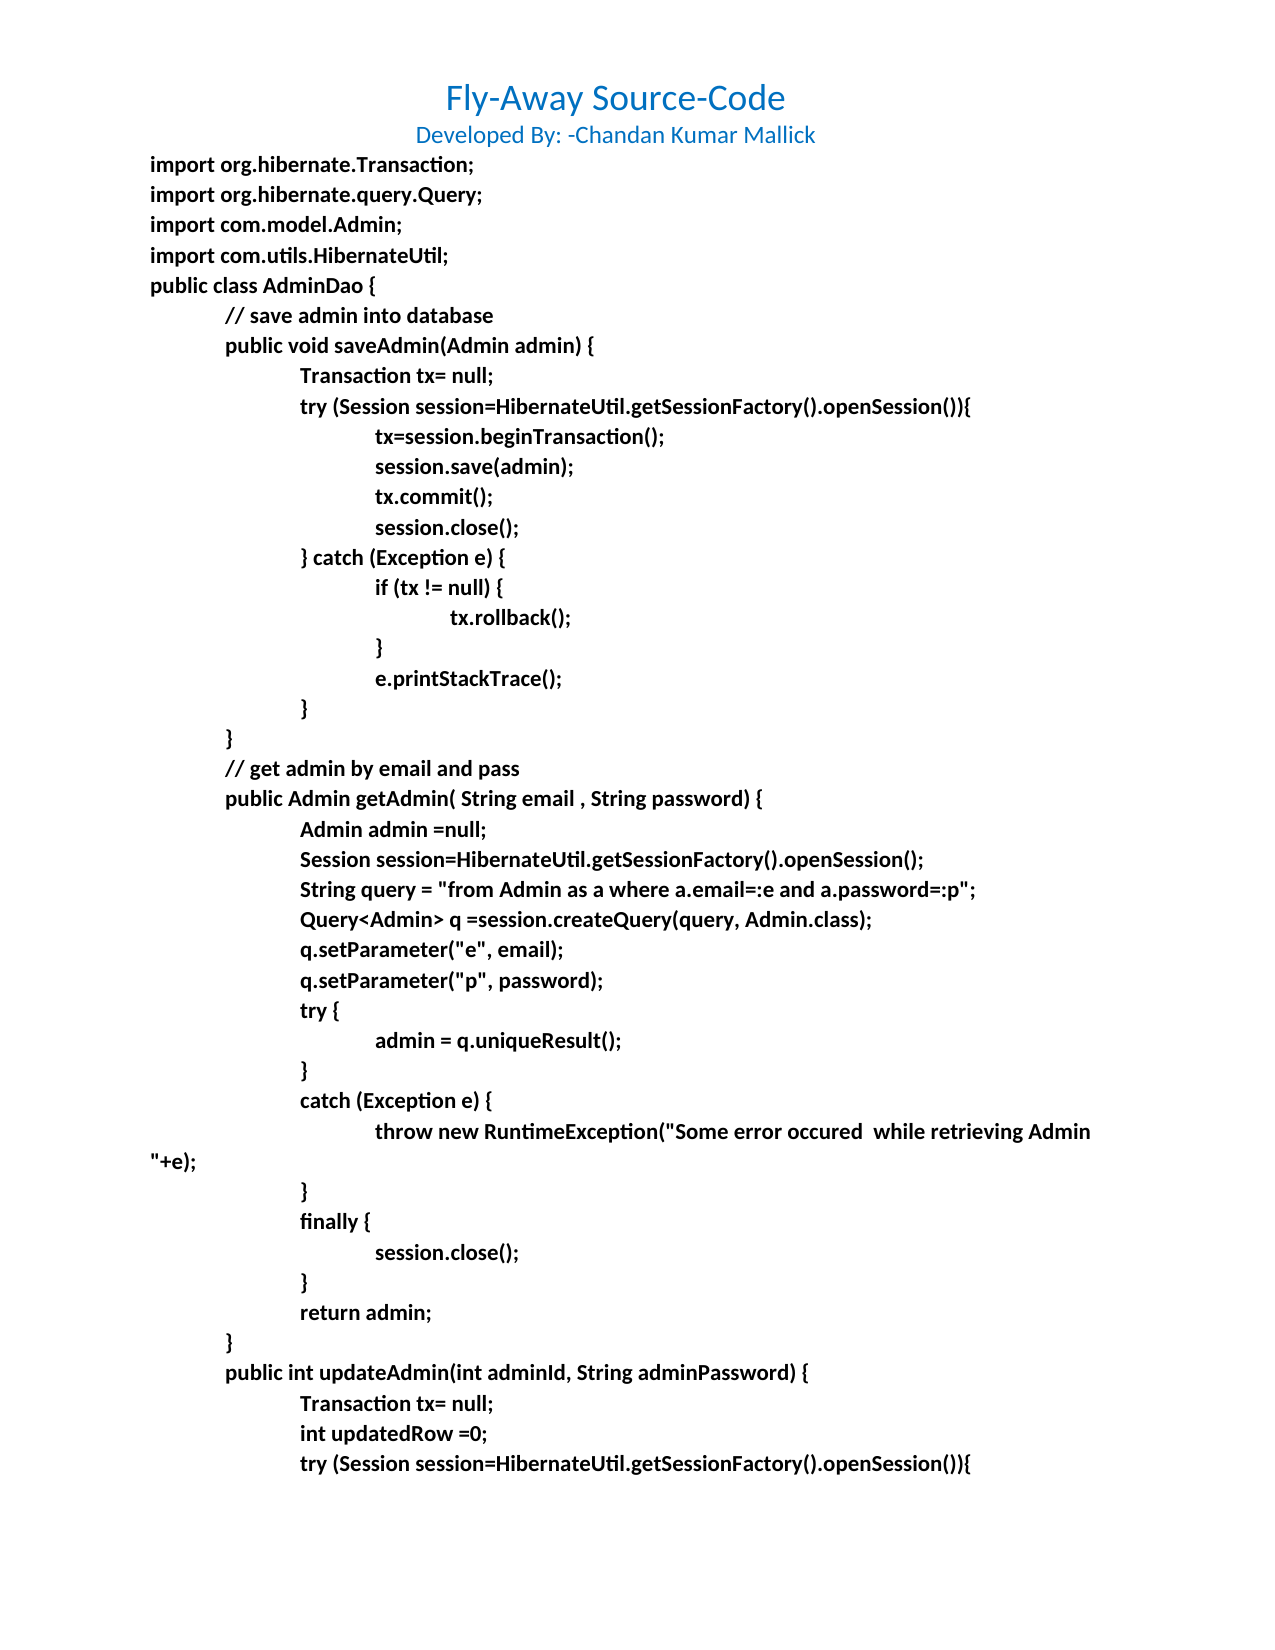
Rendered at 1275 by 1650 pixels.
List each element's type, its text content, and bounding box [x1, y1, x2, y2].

text public void saveAdmin(Admin admin) { [150, 331, 1125, 359]
text Session session=HibernateUtil.getSessionFactory().openSession(); [150, 845, 1125, 873]
text import org.hibernate.query.Query; [150, 180, 1125, 208]
text session.close(); [150, 513, 1125, 541]
text finally { [150, 1207, 1125, 1235]
text try (Session session=HibernateUtil.getSessionFactory().openSession()){ [150, 392, 1125, 420]
text Transaction tx= null; [150, 1389, 1125, 1417]
text tx.rollback(); [150, 603, 1125, 631]
text tx=session.beginTransaction(); [150, 422, 1125, 450]
text } [150, 724, 1125, 752]
text import com.utils.HibernateUtil; [150, 241, 1125, 269]
text } [150, 1056, 1125, 1084]
text } [150, 633, 1125, 661]
text if (tx != null) { [150, 573, 1125, 601]
text } [150, 1268, 1125, 1296]
text e.printStackTrace(); [150, 664, 1125, 692]
text String query = "from Admin as a where a.email=:e and a.password=:p"; [150, 875, 1125, 903]
text try (Session session=HibernateUtil.getSessionFactory().openSession()){ [150, 1449, 1125, 1477]
text Transaction tx= null; [150, 362, 1125, 389]
text public int updateAdmin(int adminId, String adminPassword) { [150, 1358, 1125, 1386]
text Query<Admin> q =session.createQuery(query, Admin.class); [150, 905, 1125, 933]
text session.save(admin); [150, 452, 1125, 480]
text q.setParameter("p", password); [150, 966, 1125, 994]
text // save admin into database [150, 301, 1125, 329]
text Admin admin =null; [150, 815, 1125, 843]
text throw new RuntimeException("Some error occured while retrieving Admin "+e); [150, 1117, 1125, 1175]
text catch (Exception e) { [150, 1087, 1125, 1114]
text return admin; [150, 1298, 1125, 1326]
text public Admin getAdmin( String email , String password) { [150, 784, 1125, 812]
text tx.commit(); [150, 482, 1125, 510]
text try { [150, 996, 1125, 1024]
text } catch (Exception e) { [150, 543, 1125, 571]
text q.setParameter("e", email); [150, 936, 1125, 963]
text import com.model.Admin; [150, 211, 1125, 238]
text } [150, 694, 1125, 722]
text import org.hibernate.Transaction; [150, 150, 1125, 178]
text admin = q.uniqueResult(); [150, 1026, 1125, 1054]
text public class AdminDao { [150, 271, 1125, 299]
text int updatedRow =0; [150, 1419, 1125, 1447]
text } [150, 1177, 1125, 1205]
text // get admin by email and pass [150, 754, 1125, 782]
text } [150, 1328, 1125, 1356]
text session.close(); [150, 1238, 1125, 1266]
